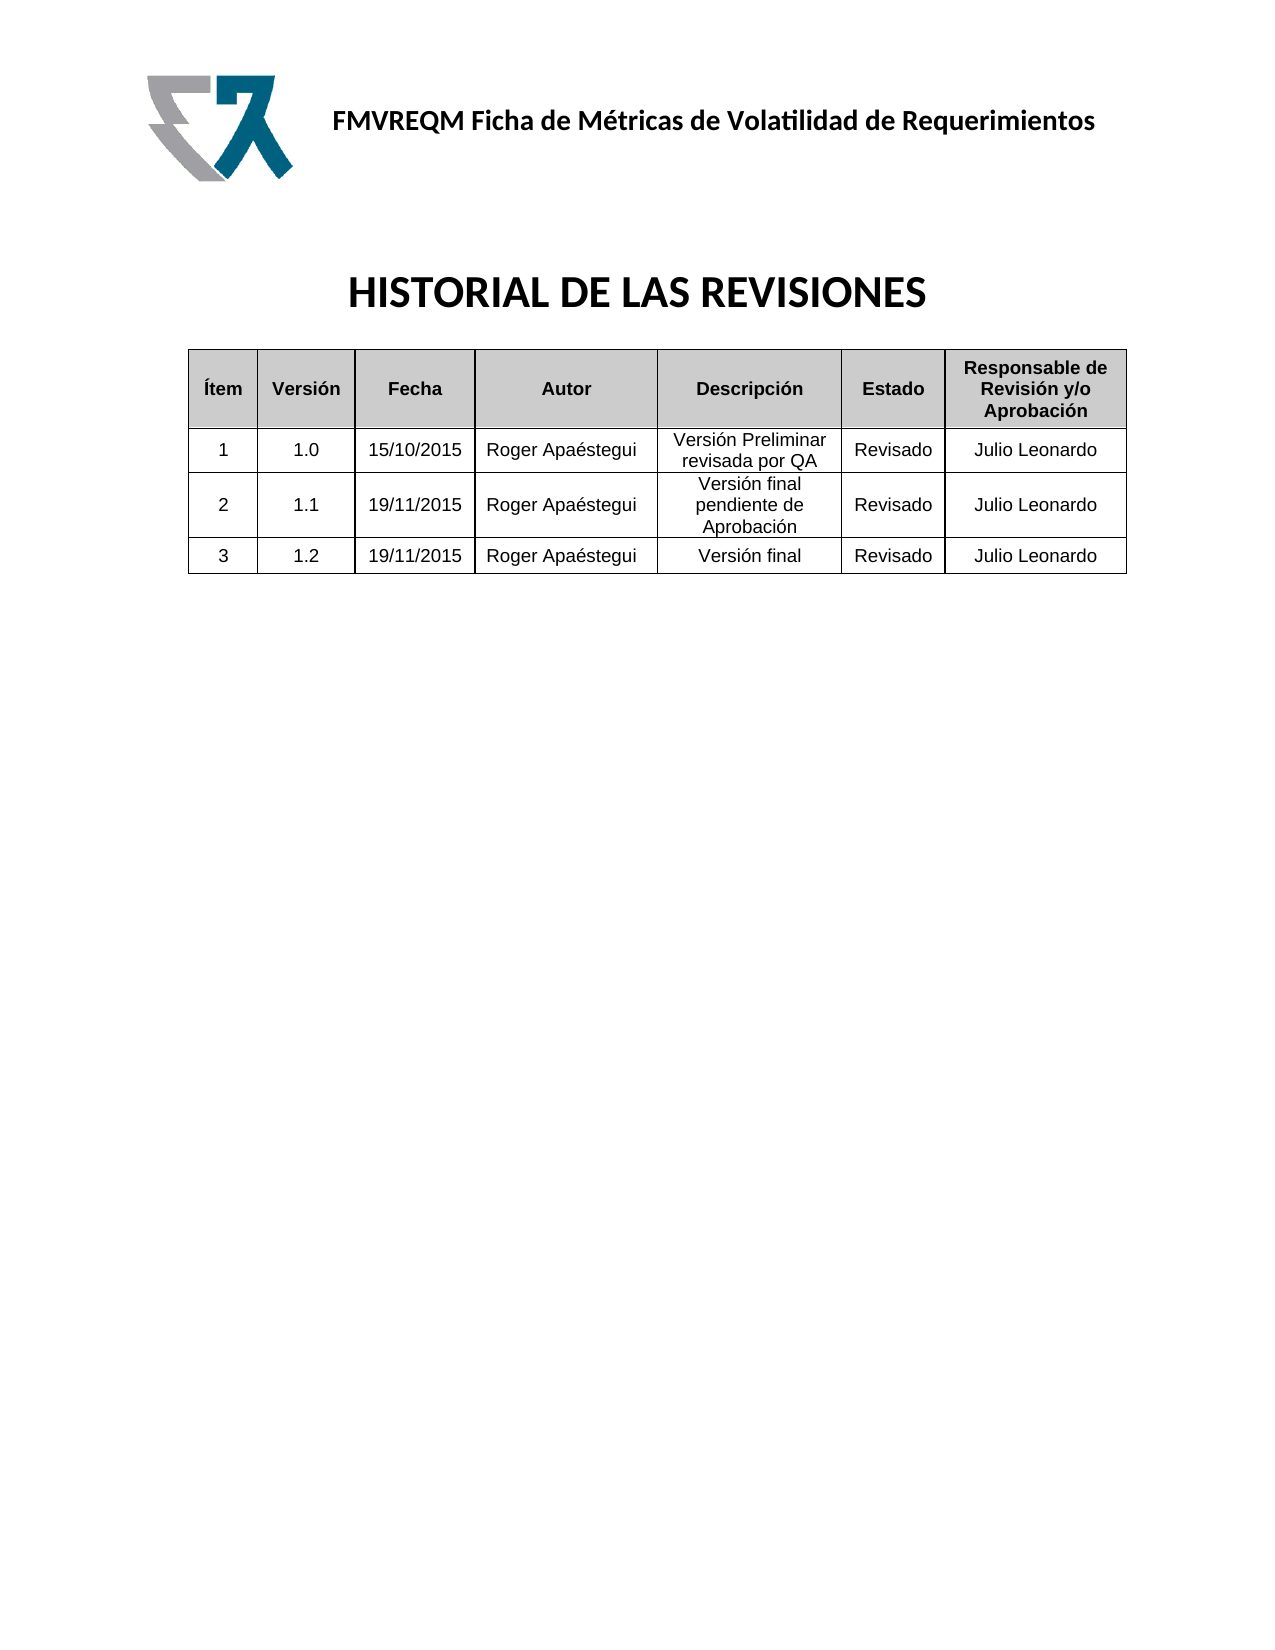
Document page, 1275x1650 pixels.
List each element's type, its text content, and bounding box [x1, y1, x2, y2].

table_header Descripción [658, 350, 841, 427]
table_cell Versión Preliminar revisada por QA [658, 429, 841, 472]
table_header Ítem [189, 350, 257, 427]
table_cell Revisado [842, 473, 944, 537]
table_header Responsable de Revisión y/o Aprobación [946, 350, 1126, 427]
text HISTORIAL DE LAS REVISIONES [177, 263, 1098, 319]
table_cell Versión final pendiente de Aprobación [658, 473, 841, 537]
table_cell Roger Apaéstegui [476, 538, 657, 572]
table_cell Revisado [842, 538, 944, 572]
table_header Estado [842, 350, 944, 427]
table_cell 1.2 [258, 538, 354, 572]
table_cell Roger Apaéstegui [476, 429, 657, 472]
table_cell 19/11/2015 [356, 473, 474, 537]
table_cell Julio Leonardo [946, 538, 1126, 572]
table_cell Revisado [842, 429, 944, 472]
table_header Versión [258, 350, 354, 427]
table_cell 15/10/2015 [356, 429, 474, 472]
table_cell 3 [189, 538, 257, 572]
table_cell Roger Apaéstegui [476, 473, 657, 537]
table_header Autor [476, 350, 657, 427]
table_cell Julio Leonardo [946, 473, 1126, 537]
picture [143, 73, 296, 184]
table_cell 1 [189, 429, 257, 472]
table_cell 1.0 [258, 429, 354, 472]
table_cell 2 [189, 473, 257, 537]
table_cell 1.1 [258, 473, 354, 537]
table_header Fecha [356, 350, 474, 427]
table_cell Versión final [658, 538, 841, 572]
table_cell Julio Leonardo [946, 429, 1126, 472]
table_cell 19/11/2015 [356, 538, 474, 572]
